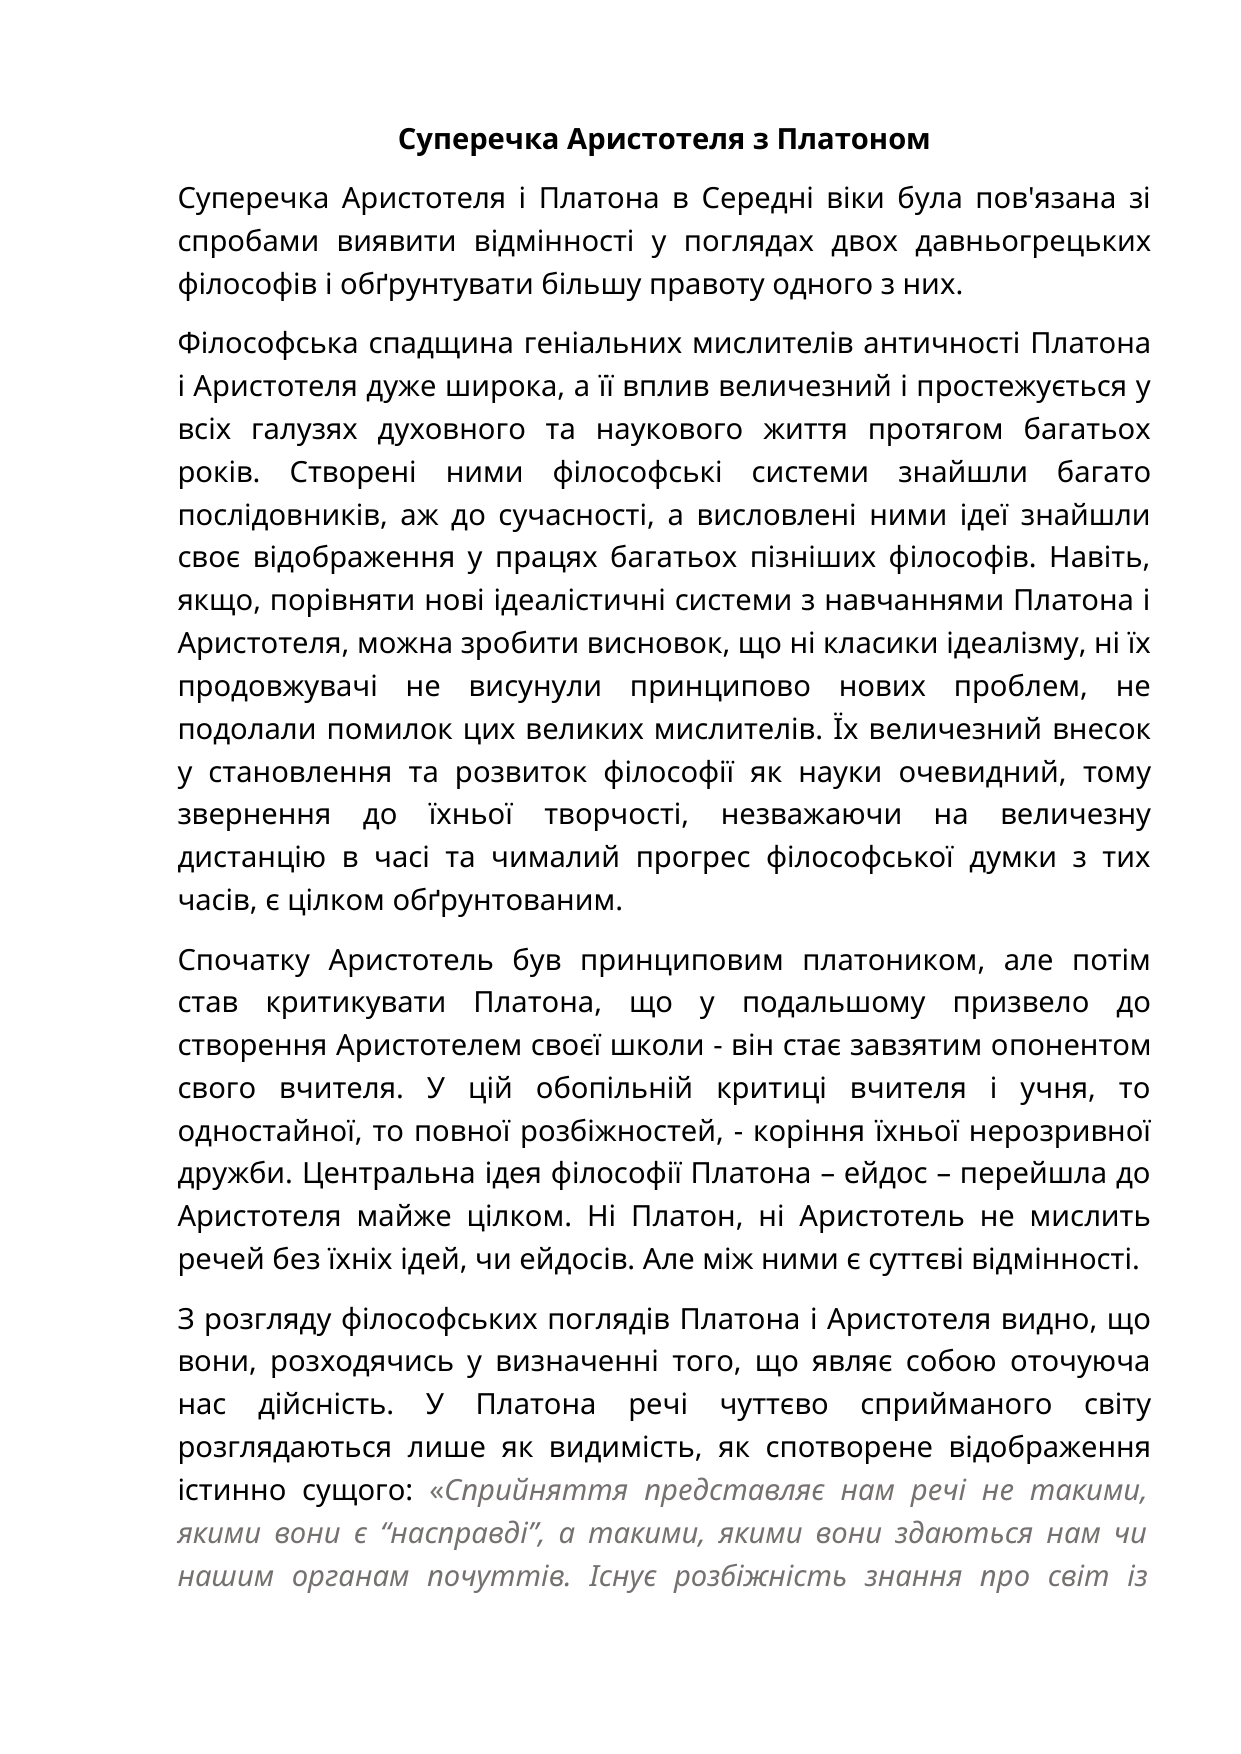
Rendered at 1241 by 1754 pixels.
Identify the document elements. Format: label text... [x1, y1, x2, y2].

text Філософська спадщина геніальних мислителів античності Платона і Аристотеля дуже широка, а її вплив величезний і простежується у всіх галузях духовного та наукового життя протягом багатьох років. Створені ними філософські системи знайшли багато послідовників, аж до сучасності, а висловлені ними ідеї знайшли своє відображення у працях багатьох пізніших філософів. Навіть, якщо, порівняти нові ідеалістичні системи з навчаннями Платона і Аристотеля, можна зробити висновок, що ні класики ідеалізму, ні їх продовжувачі не висунули принципово нових проблем, не подолали помилок цих великих мислителів. Їх величезний внесок у становлення та розвиток філософії як науки очевидний, тому звернення до їхньої творчості, незважаючи на величезну дистанцію в часі та чималий прогрес філософської думки з тих часів, є цілком обґрунтованим. [177, 323, 1152, 919]
text Суперечка Аристотеля і Платона в Середні віки була пов'язана зі спробами виявити відмінності у поглядах двох давньогрецьких філософів і обґрунтувати більшу правоту одного з них. [177, 178, 1152, 303]
text Суперечка Аристотеля з Платоном [177, 118, 1152, 158]
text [177, 1298, 1152, 1594]
text Спочатку Аристотель був принциповим платоником, але потім став критикувати Платона, що у подальшому призвело до створення Аристотелем своєї школи - він стає завзятим опонентом свого вчителя. У цій обопільній критиці вчителя і учня, то одностайної, то повної розбіжностей, - коріння їхньої нерозривної дружби. Центральна ідея філософії Платона – ейдос – перейшла до Аристотеля майже цілком. Ні Платон, ні Аристотель не мислить речей без їхніх ідей, чи ейдосів. Але між ними є суттєві відмінності. [177, 939, 1152, 1278]
